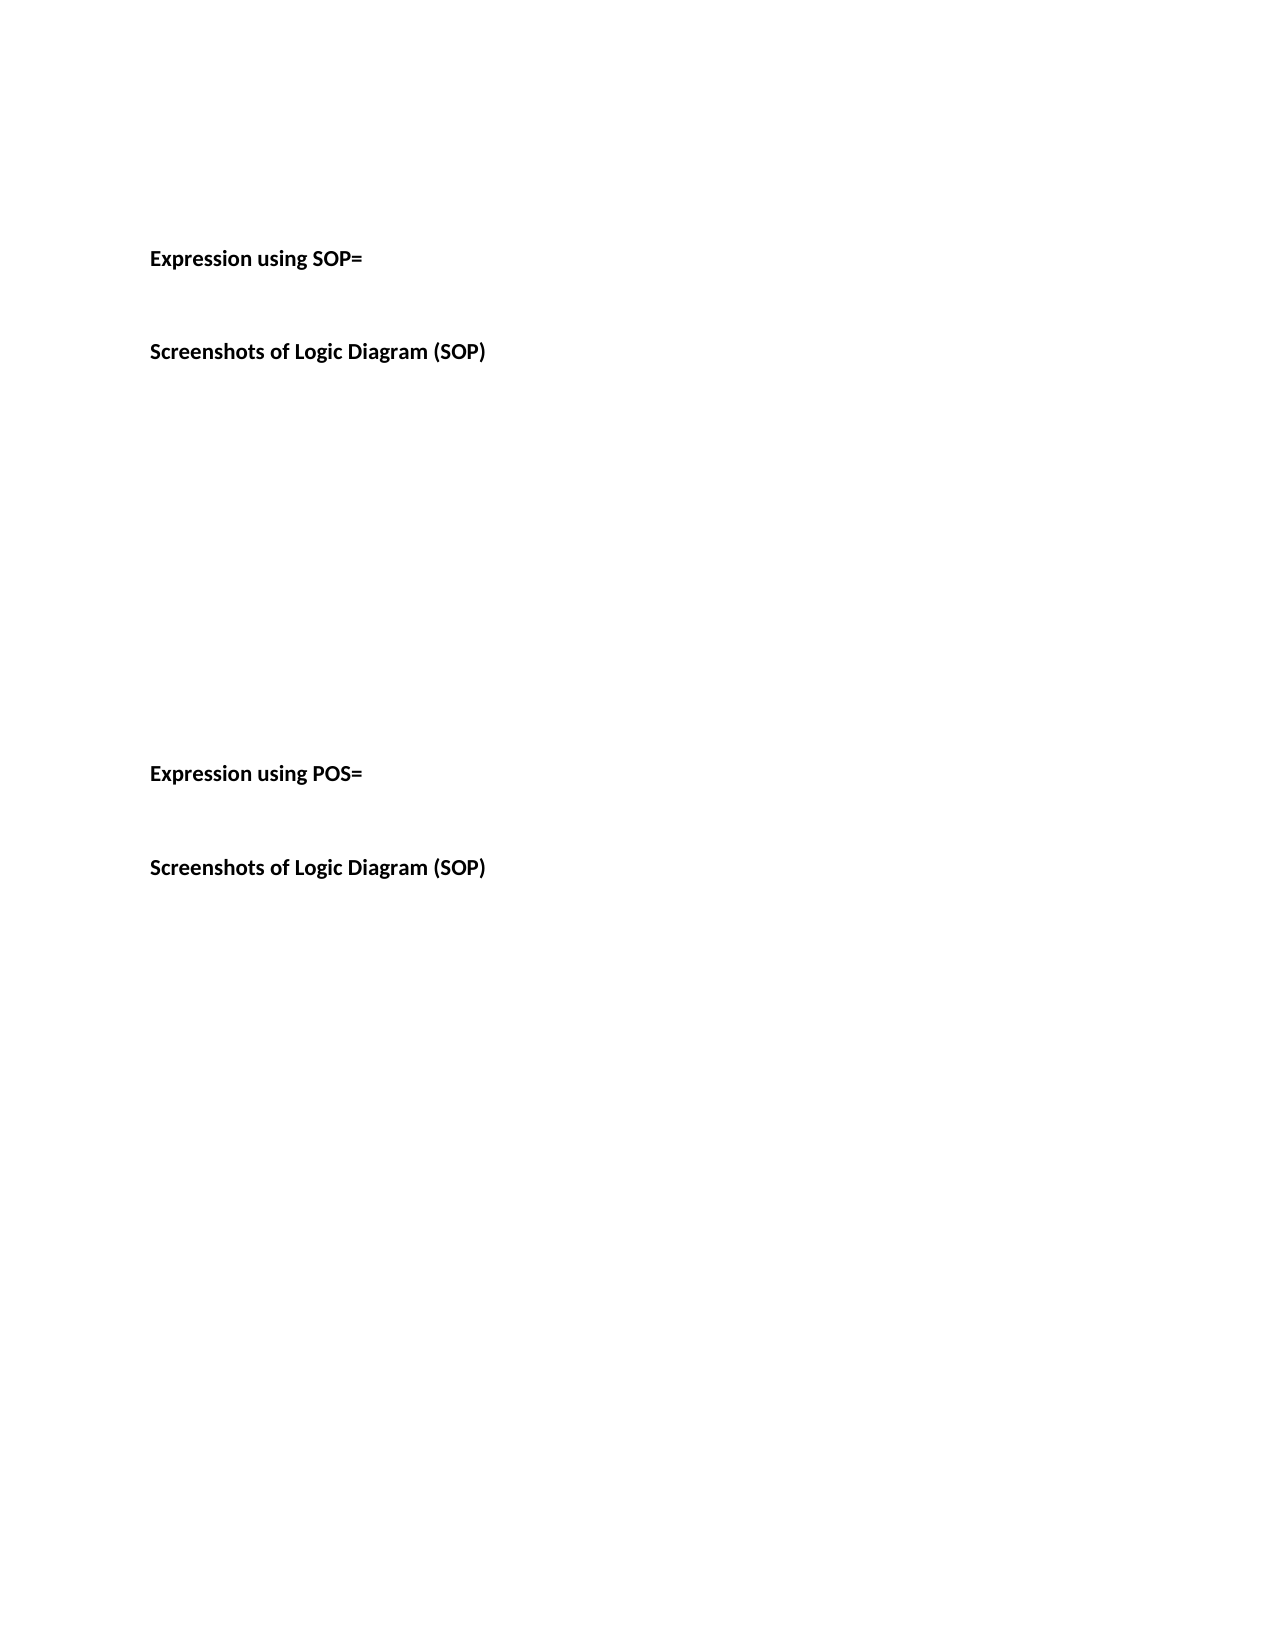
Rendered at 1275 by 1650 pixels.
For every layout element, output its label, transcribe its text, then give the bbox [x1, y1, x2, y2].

text Expression using SOP= [150, 244, 1125, 272]
text Screenshots of Logic Diagram (SOP) [150, 337, 1125, 366]
text Screenshots of Logic Diagram (SOP) [150, 853, 1125, 881]
text Expression using POS= [150, 759, 1125, 787]
